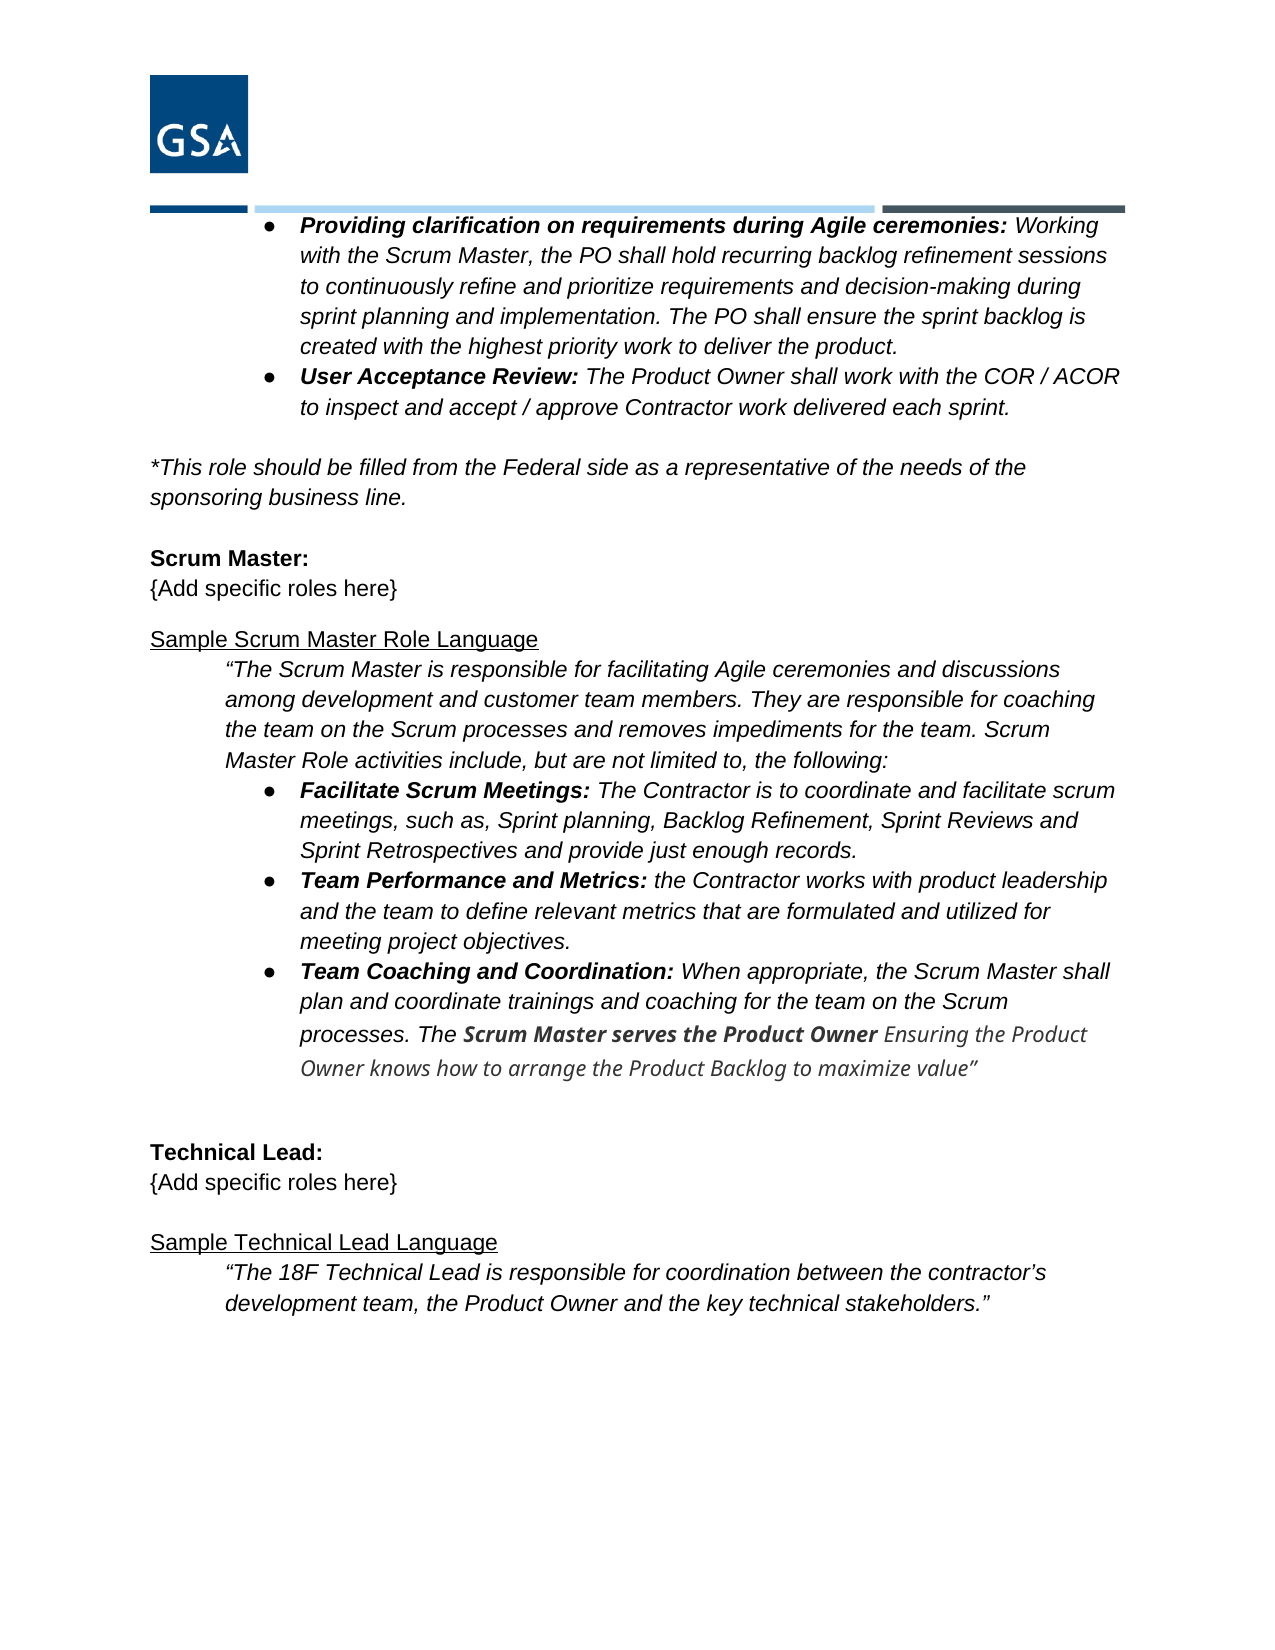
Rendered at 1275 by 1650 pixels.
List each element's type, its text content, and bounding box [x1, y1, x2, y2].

text *This role should be filled from the Federal side as a representative of the needs of the sponsoring business line. [150, 454, 1125, 511]
list Team Coaching and Coordination: When appropriate, the Scrum Master shall plan and coordinate trainings and coaching for the team on the Scrum processes. The Scrum Master serves the Product Owner Ensuring the Product Owner knows how to arrange the Product Backlog to maximize value” [262, 958, 1125, 1083]
list Providing clarification on requirements during Agile ceremonies: Working with the Scrum Master, the PO shall hold recurring backlog refinement sessions to continuously refine and prioritize requirements and decision-making during sprint planning and implementation. The PO shall ensure the sprint backlog is created with the highest priority work to deliver the product. [262, 213, 1125, 359]
text “The 18F Technical Lead is responsible for coordination between the contractor’s development team, the Product Owner and the key technical stakeholders.” [225, 1259, 1125, 1316]
list Facilitate Scrum Meetings: The Contractor is to coordinate and facilitate scrum meetings, such as, Sprint planning, Backlog Refinement, Sprint Reviews and Sprint Retrospectives and provide just enough records. [262, 777, 1125, 864]
text Scrum Master: [150, 544, 1125, 571]
text Sample Scrum Master Role Language [150, 626, 1125, 652]
picture [150, 75, 1125, 213]
text Technical Lead: {Add specific roles here} [150, 1138, 1125, 1195]
text {Add specific roles here} [150, 575, 1125, 601]
list User Acceptance Review: The Product Owner shall work with the COR / ACOR to inspect and accept / approve Contractor work delivered each sprint. [262, 363, 1125, 420]
list Team Performance and Metrics: the Contractor works with product leadership and the team to define relevant metrics that are formulated and utilized for meeting project objectives. [262, 867, 1125, 954]
text Sample Technical Lead Language [150, 1229, 1125, 1255]
text “The Scrum Master is responsible for facilitating Agile ceremonies and discussions among development and customer team members. They are responsible for coaching the team on the Scrum processes and removes impediments for the team. Scrum Master Role activities include, but are not limited to, the following: [225, 656, 1125, 773]
